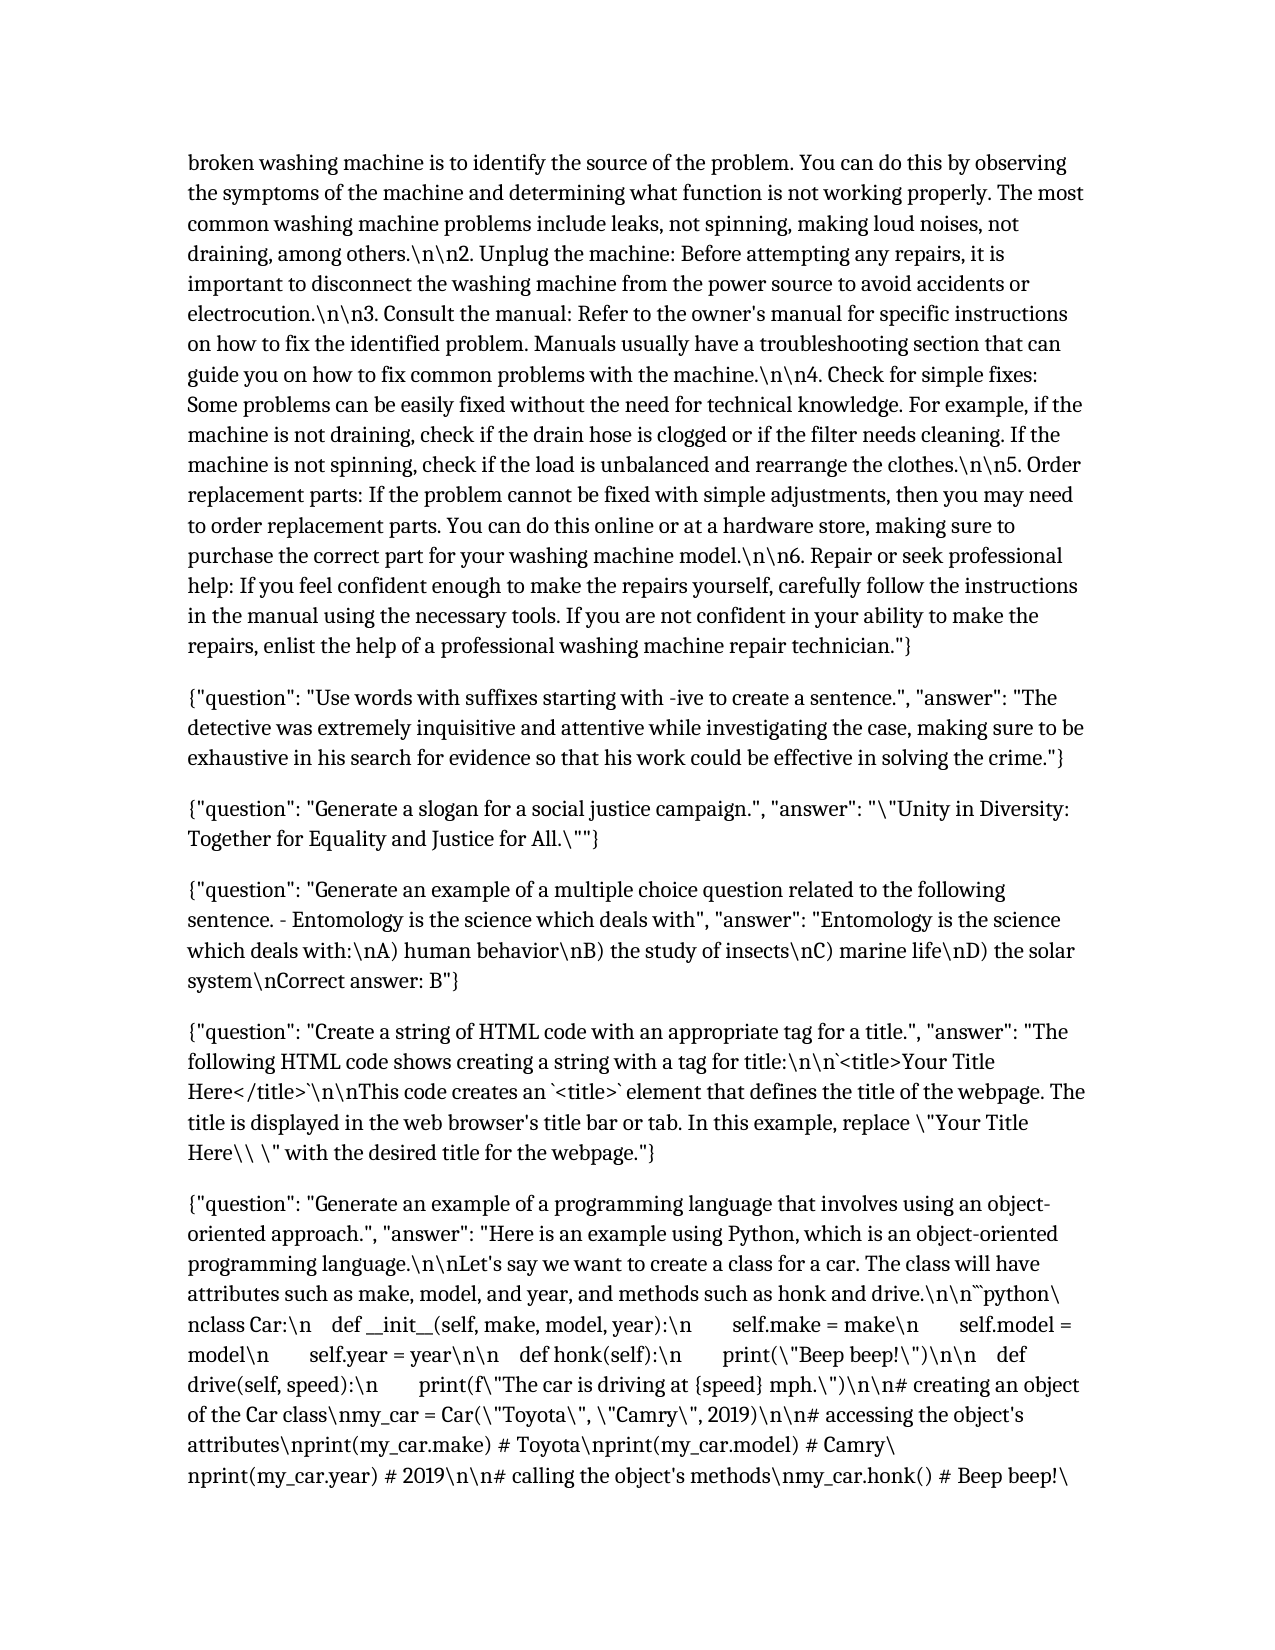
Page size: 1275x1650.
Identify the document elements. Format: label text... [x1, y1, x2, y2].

text {"question": "Generate a slogan for a social justice campaign.", "answer": "\"Unity in Diversity: Together for Equality and Justice for All.\""} [187, 796, 1087, 852]
text {"question": "Use words with suffixes starting with -ive to create a sentence.", "answer": "The detective was extremely inquisitive and attentive while investigating the case, making sure to be exhaustive in his search for evidence so that his work could be effective in solving the crime."} [187, 684, 1087, 771]
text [187, 1191, 1087, 1489]
text {"question": "Create a string of HTML code with an appropriate tag for a title.", "answer": "The following HTML code shows creating a string with a tag for title:\n\n`<title>Your Title Here</title>`\n\nThis code creates an `<title>` element that defines the title of the webpage. The title is displayed in the web browser's title bar or tab. In this example, replace \"Your Title Here\\ \" with the desired title for the webpage."} [187, 1019, 1087, 1166]
text {"question": "Generate an example of a multiple choice question related to the following sentence. - Entomology is the science which deals with", "answer": "Entomology is the science which deals with:\nA) human behavior\nB) the study of insects\nC) marine life\nD) the solar system\nCorrect answer: B"} [187, 877, 1087, 994]
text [187, 150, 1087, 660]
